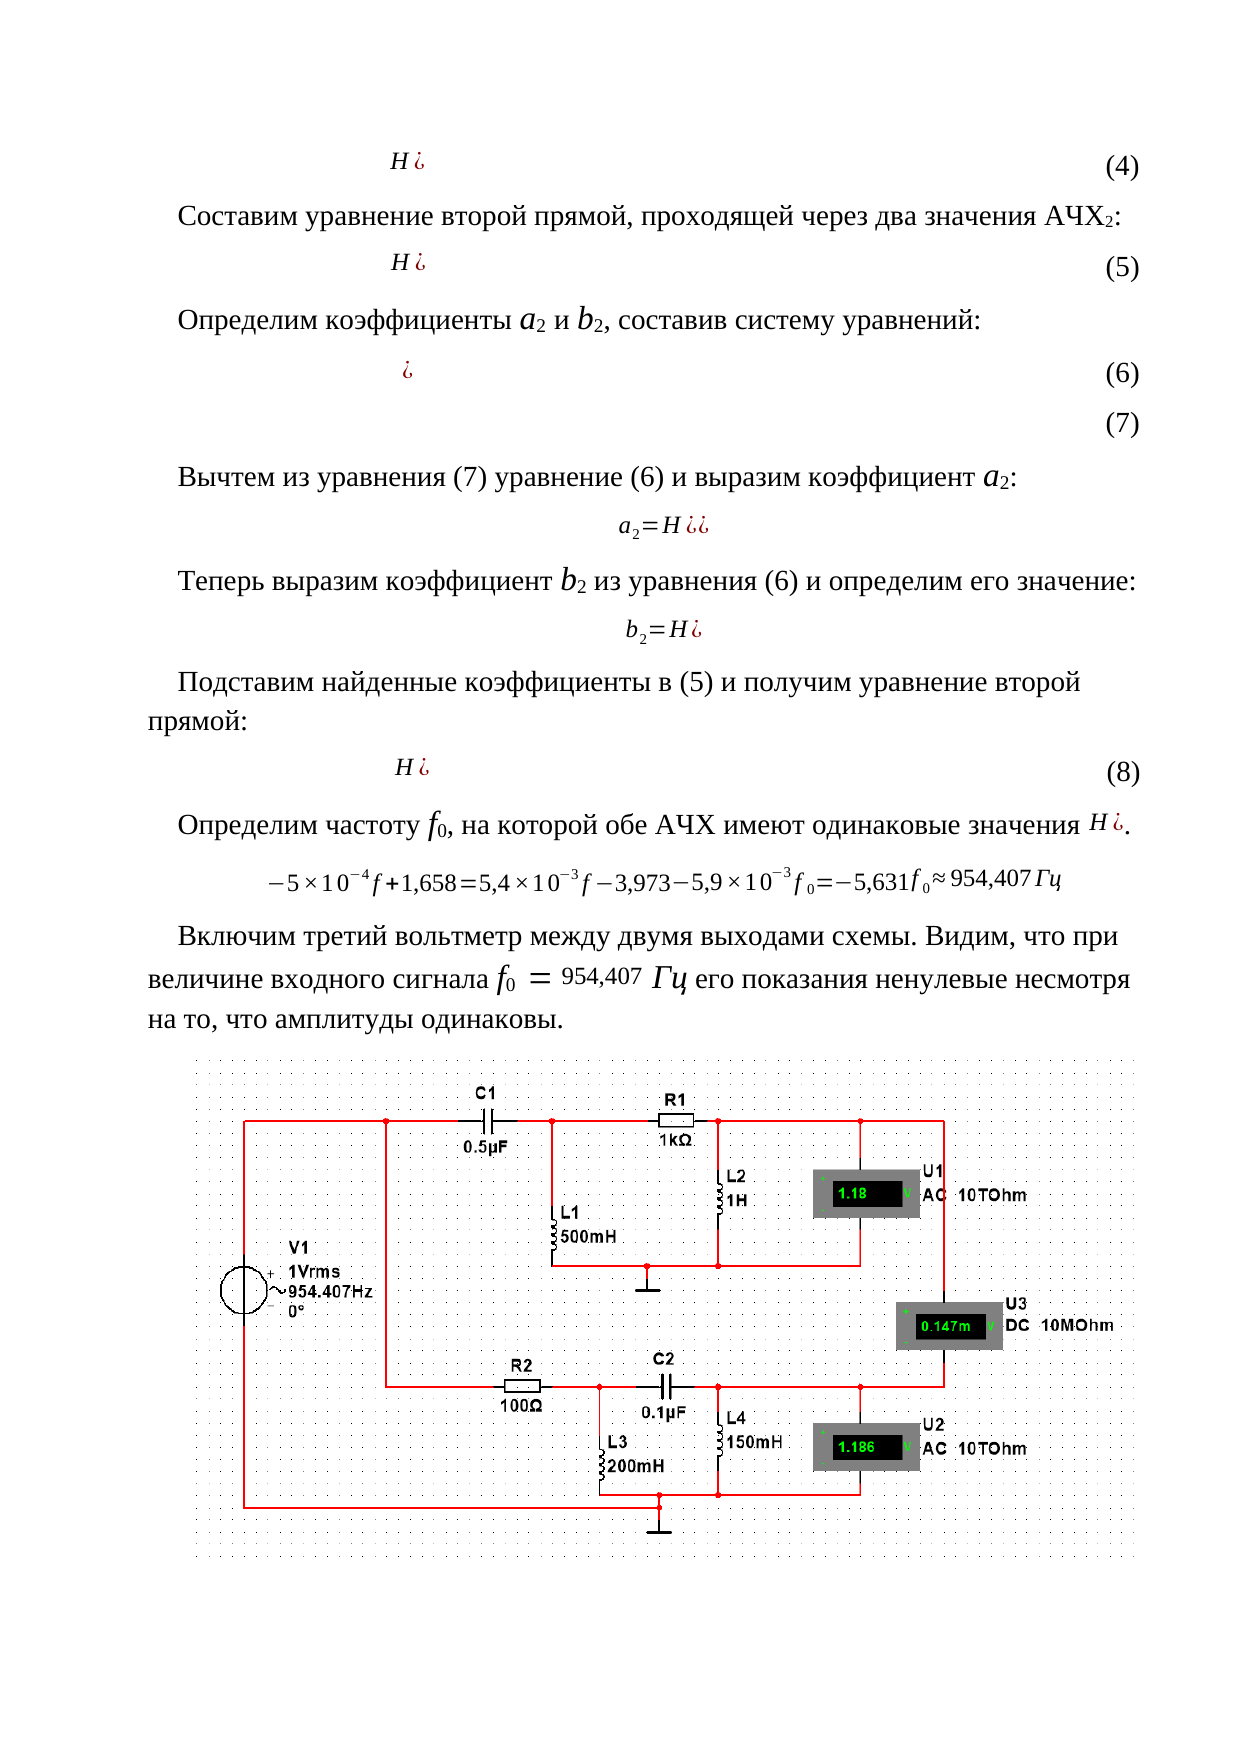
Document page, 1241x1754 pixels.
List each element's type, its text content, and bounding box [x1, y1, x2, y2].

table_header (4) [649, 148, 1151, 198]
text Подставим найденные коэффициенты в (5) и получим уравнение второй прямой: [148, 664, 1152, 736]
table_header (5) [649, 249, 1151, 298]
text Теперь выразим коэффициент b2 из уравнения (6) и определим его значение: [148, 559, 1152, 598]
table_cell (7) [649, 405, 1151, 455]
text Вычтем из уравнения (7) уравнение (6) и выразим коэффициент a2: [148, 455, 1152, 493]
picture [188, 1051, 1140, 1560]
text Определим коэффициенты a2 и b2, составив систему уравнений: [148, 298, 1152, 337]
table_header [148, 754, 658, 803]
table_header [148, 355, 649, 455]
table_header (8) [658, 754, 1152, 803]
text Включим третий вольтметр между двумя выходами схемы. Видим, что при величине входного сигнала f0  Гц его показания ненулевые несмотря на то, что амплитуды одинаковы. [148, 918, 1152, 1034]
table_header (6) [649, 355, 1151, 405]
table_header [148, 249, 649, 298]
text Составим уравнение второй прямой, проходящей через два значения АЧХ2: [148, 198, 1152, 231]
text Определим частоту f0, на которой обе АЧХ имеют одинаковые значения . [177, 803, 1152, 842]
table_header [148, 148, 649, 198]
